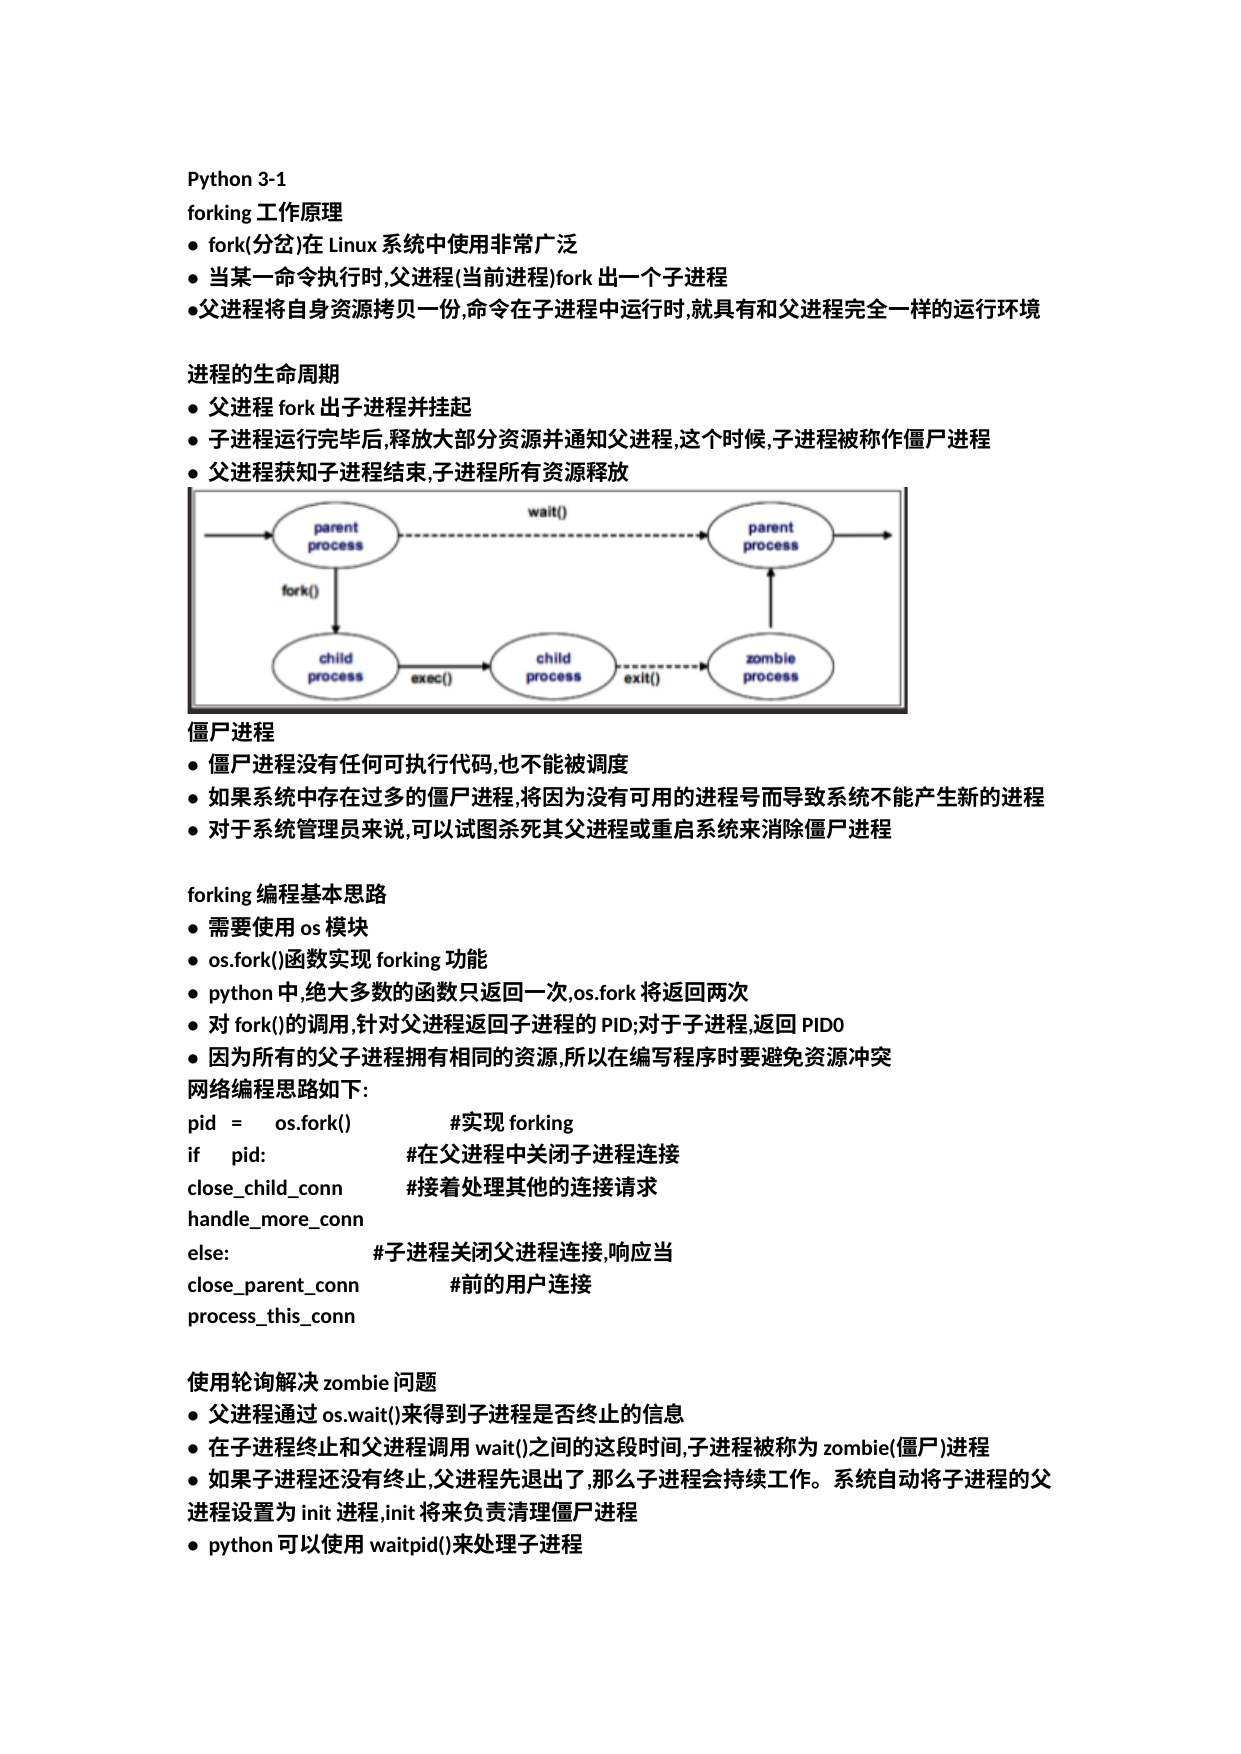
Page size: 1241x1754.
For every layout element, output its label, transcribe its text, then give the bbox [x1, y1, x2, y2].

text handle_more_conn [187, 1202, 1053, 1234]
text 网络编程思路如下: [187, 1072, 1053, 1104]
text forking编程基本思路 [187, 877, 1053, 909]
text • 父进程获知子进程结束,子进程所有资源释放 [187, 454, 1053, 487]
text • python可以使用waitpid()来处理子进程 [187, 1527, 1053, 1559]
text • python中,绝大多数的函数只返回一次,os.fork将返回两次 [187, 974, 1053, 1007]
text Python 3-1 [187, 162, 1053, 194]
text • 对于系统管理员来说,可以试图杀死其父进程或重启系统来消除僵尸进程 [187, 812, 1053, 844]
text • 如果子进程还没有终止,父进程先退出了,那么子进程会持续工作。系统自动将子进程的父进程设置为init进程,init将来负责清理僵尸进程 [187, 1462, 1053, 1527]
picture [187, 487, 908, 714]
text 进程的生命周期 [187, 357, 1053, 389]
text • fork(分岔)在Linux系统中使用非常广泛 [187, 227, 1053, 259]
text • 父进程通过os.wait()来得到子进程是否终止的信息 [187, 1397, 1053, 1429]
text pid = os.fork() #实现forking [187, 1104, 1053, 1137]
text • 需要使用os模块 [187, 909, 1053, 942]
text • 在子进程终止和父进程调用wait()之间的这段时间,子进程被称为zombie(僵尸)进程 [187, 1429, 1053, 1462]
text • 当某一命令执行时,父进程(当前进程)fork出一个子进程 [187, 259, 1053, 292]
text close_parent_conn #前的用户连接 [187, 1267, 1053, 1299]
text • 子进程运行完毕后,释放大部分资源并通知父进程,这个时候,子进程被称作僵尸进程 [187, 422, 1053, 454]
text 僵尸进程 [187, 714, 1053, 747]
text • 僵尸进程没有任何可执行代码,也不能被调度 [187, 747, 1053, 779]
text 使用轮询解决zombie问题 [187, 1364, 1053, 1397]
text if pid: #在父进程中关闭子进程连接 [187, 1137, 1053, 1169]
text • 对fork()的调用,针对父进程返回子进程的PID;对于子进程,返回PID0 [187, 1007, 1053, 1039]
text • 父进程fork出子进程并挂起 [187, 389, 1053, 422]
text else: #子进程关闭父进程连接,响应当 [187, 1234, 1053, 1267]
text •父进程将自身资源拷贝一份,命令在子进程中运行时,就具有和父进程完全一样的运行环境 [187, 292, 1053, 324]
text • os.fork()函数实现forking功能 [187, 942, 1053, 974]
text close_child_conn #接着处理其他的连接请求 [187, 1169, 1053, 1202]
text forking工作原理 [187, 194, 1053, 227]
text • 因为所有的父子进程拥有相同的资源,所以在编写程序时要避免资源冲突 [187, 1039, 1053, 1072]
text • 如果系统中存在过多的僵尸进程,将因为没有可用的进程号而导致系统不能产生新的进程 [187, 779, 1053, 812]
text process_this_conn [187, 1299, 1053, 1332]
